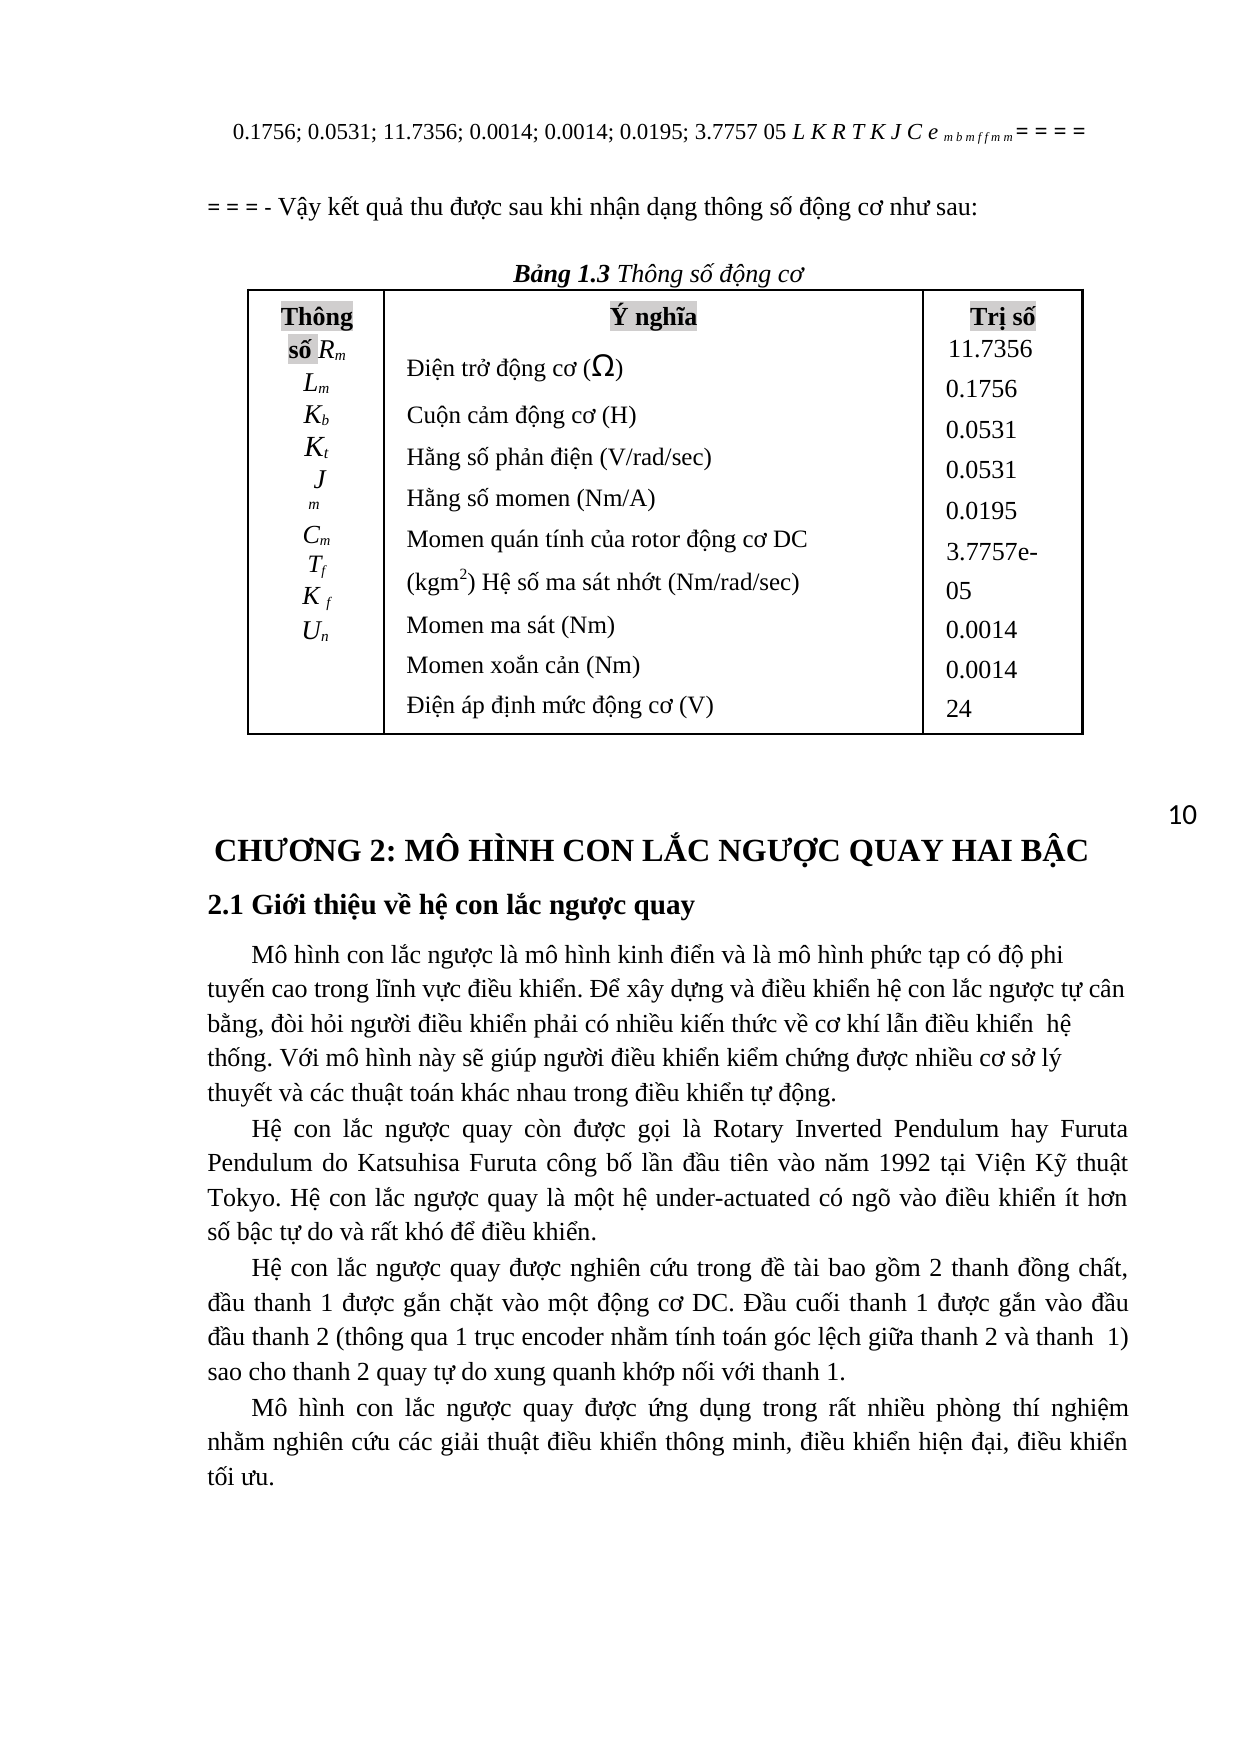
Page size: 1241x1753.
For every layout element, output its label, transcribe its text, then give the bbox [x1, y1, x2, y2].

text Mô hình con lắc ngược là mô hình kinh điển và là mô hình phức tạp có độ phi tuyến cao trong lĩnh vực điều khiển. Để xây dựng và điều khiển hệ con lắc ngược tự cân bằng, đòi hỏi người điều khiển phải có nhiều kiến thức về cơ khí lẫn điều khiển hệ thống. Với mô hình này sẽ giúp người điều khiển kiểm chứng được nhiều cơ sở lý thuyết và các thuật toán khác nhau trong điều khiển tự động. [207, 939, 1130, 1107]
text Mô hình con lắc ngược quay được ứng dụng trong rất nhiều phòng thí nghiệm nhằm nghiên cứu các giải thuật điều khiển thông minh, điều khiển hiện đại, điều khiển tối ưu. [207, 1392, 1130, 1491]
text 0.1756; 0.0531; 11.7356; 0.0014; 0.0014; 0.0195; 3.7757 05 L K R T K J C e m b m f f m m = = = = = = = − Vậy kết quả thu được sau khi nhận dạng thông số động cơ như sau: [207, 105, 1099, 229]
text Bảng 1.3 Thông số động cơ [513, 258, 1196, 288]
table_header Ý nghĩa Điện trở động cơ (Ω) Cuộn cảm động cơ (H) Hằng số phản điện (V/rad/sec) Hằng số momen (Nm/A) Momen quán tính của rotor động cơ DC (kgm2) Hệ số ma sát nhớt (Nm/rad/sec) Momen ma sát (Nm) Momen xoắn cản (Nm) Điện áp định mức động cơ (V) [385, 291, 922, 733]
table_header Trị số 11.7356 0.1756 0.0531 0.0531 0.0195 3.7757e-05 0.0014 0.0014 24 [924, 291, 1081, 733]
table_header Thông số Rm Lm Kb Kt J m Cm Tf K f Un [249, 291, 383, 733]
text Hệ con lắc ngược quay được nghiên cứu trong đề tài bao gồm 2 thanh đồng chất, đầu thanh 1 được gắn chặt vào một động cơ DC. Đầu cuối thanh 1 được gắn vào đầu đầu thanh 2 (thông qua 1 trục encoder nhằm tính toán góc lệch giữa thanh 2 và thanh 1) sao cho thanh 2 quay tự do xung quanh khớp nối với thanh 1. [207, 1252, 1130, 1386]
text 10 [150, 796, 1197, 831]
text Hệ con lắc ngược quay còn được gọi là Rotary Inverted Pendulum hay Furuta Pendulum do Katsuhisa Furuta công bố lần đầu tiên vào năm 1992 tại Viện Kỹ thuật Tokyo. Hệ con lắc ngược quay là một hệ under-actuated có ngõ vào điều khiển ít hơn số bậc tự do và rất khó để điều khiển. [207, 1113, 1130, 1246]
text CHƯƠNG 2: MÔ HÌNH CON LẮC NGƯỢC QUAY HAI BẬC 2.1 Giới thiệu về hệ con lắc ngược quay [207, 831, 1117, 920]
